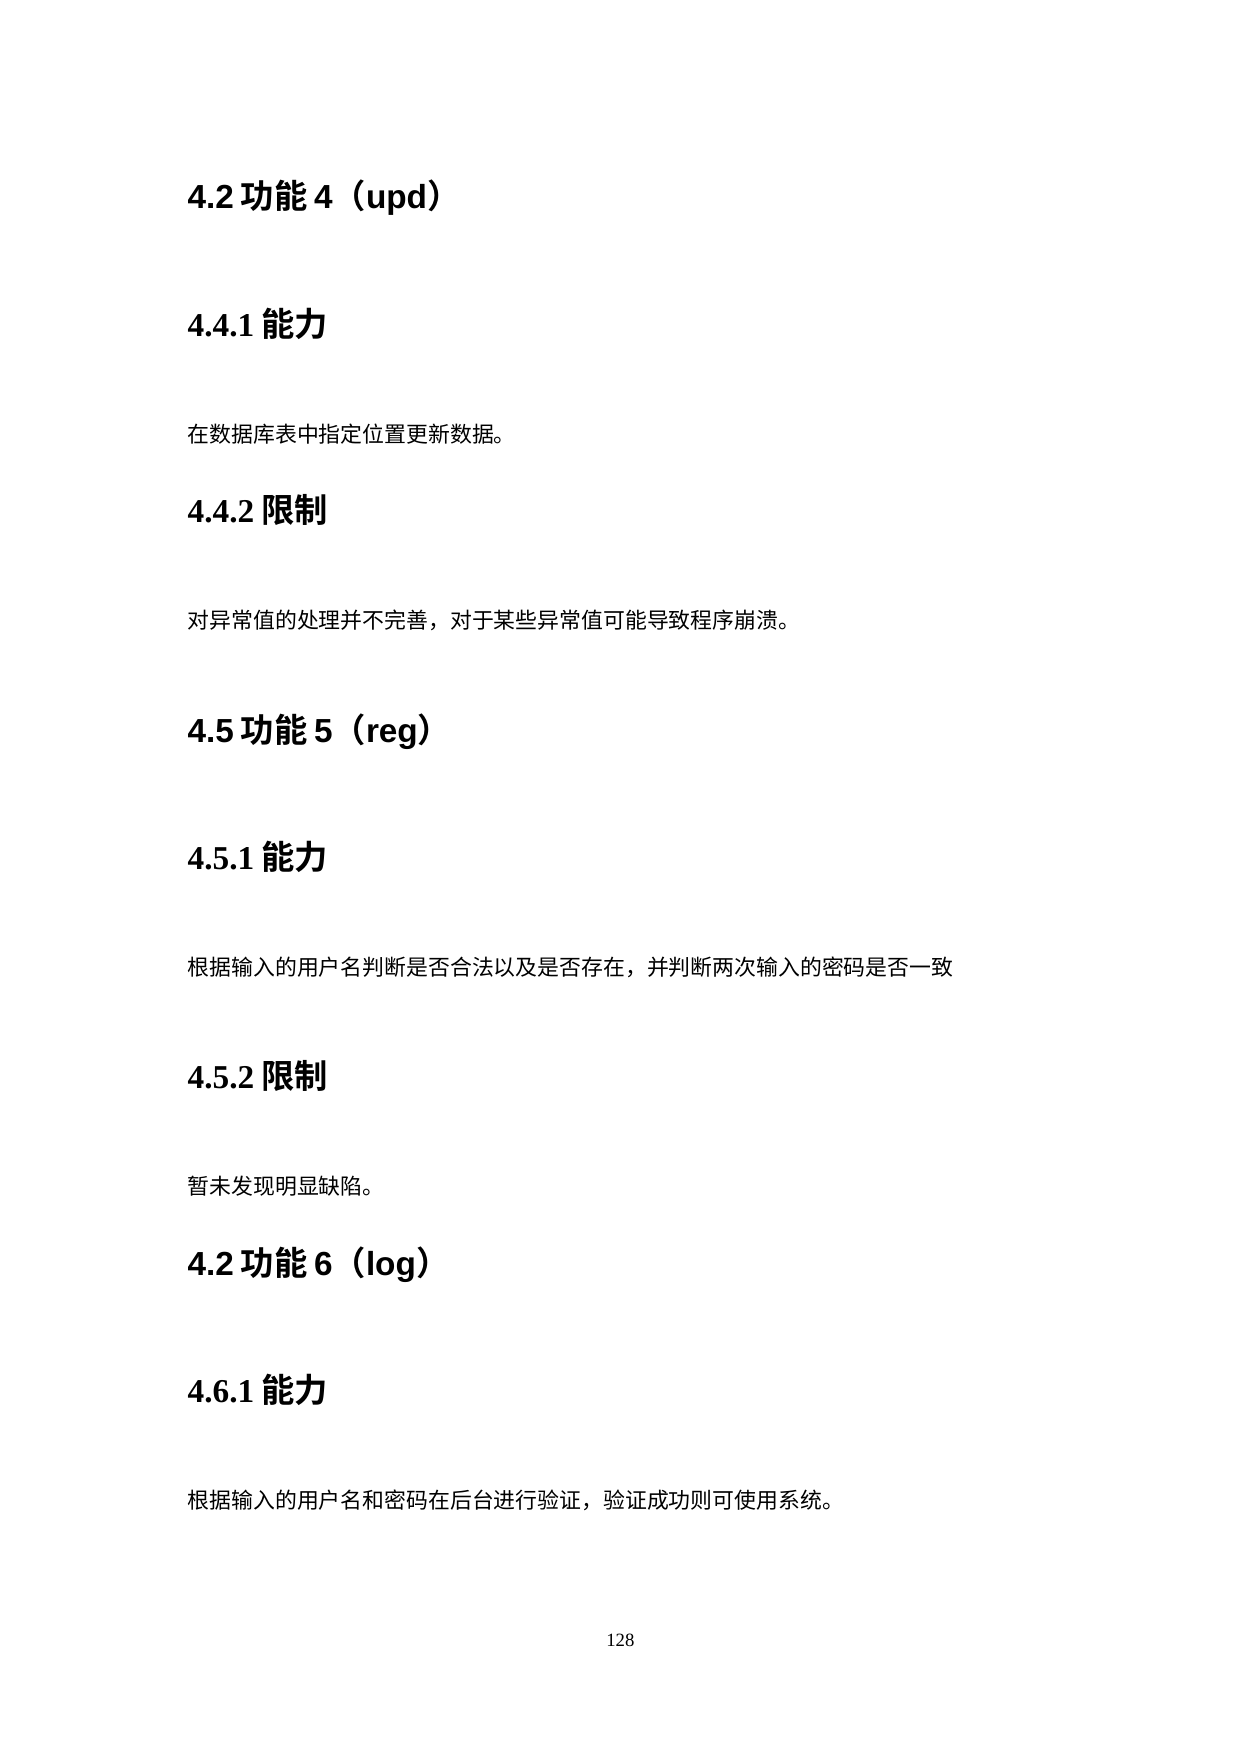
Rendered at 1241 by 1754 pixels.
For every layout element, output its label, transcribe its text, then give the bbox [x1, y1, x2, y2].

subtitle 4.2功能6（log） [187, 1228, 1053, 1293]
subtitle 4.6.1能力 [187, 1356, 1053, 1421]
subtitle 4.5.2限制 [187, 1042, 1053, 1107]
text 根据输入的用户名判断是否合法以及是否存在，并判断两次输入的密码是否一致 [187, 949, 1053, 982]
subtitle 4.5功能5（reg） [187, 695, 1053, 760]
subtitle 4.5.1能力 [187, 822, 1053, 887]
text 对异常值的处理并不完善，对于某些异常值可能导致程序崩溃。 [187, 603, 1053, 636]
subtitle 4.4.1能力 [187, 289, 1053, 354]
text 根据输入的用户名和密码在后台进行验证，验证成功则可使用系统。 [187, 1483, 1053, 1515]
subtitle 4.4.2限制 [187, 476, 1053, 541]
text 暂未发现明显缺陷。 [187, 1169, 1053, 1201]
subtitle 4.2功能4（upd） [187, 162, 1053, 227]
text 在数据库表中指定位置更新数据。 [187, 416, 1053, 449]
